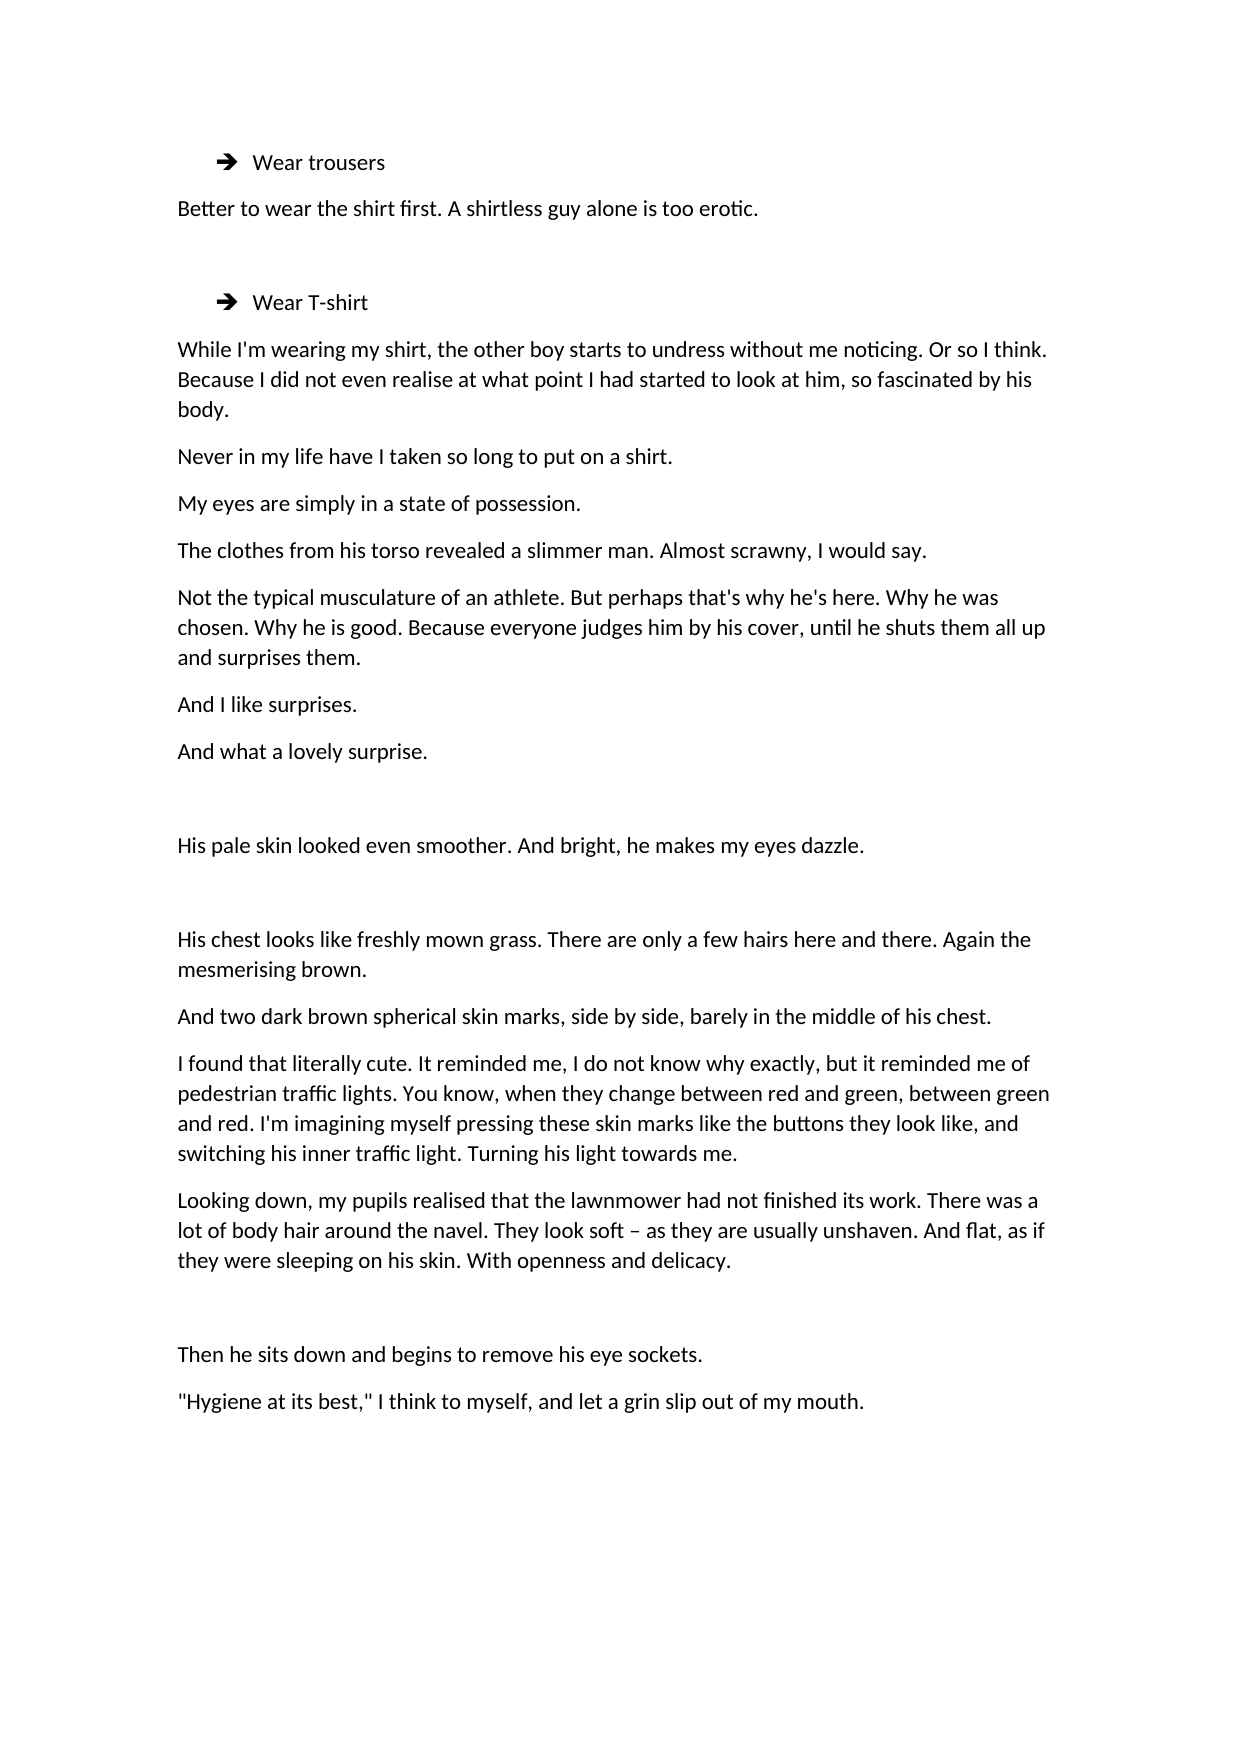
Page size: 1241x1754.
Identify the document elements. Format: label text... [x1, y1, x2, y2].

text "Hygiene at its best," I think to myself, and let a grin slip out of my mouth. [177, 1387, 1063, 1415]
text And what a lovely surprise. [177, 737, 1063, 765]
text Looking down, my pupils realised that the lawnmower had not finished its work. There was a lot of body hair around the navel. They look soft – as they are usually unshaven. And flat, as if they were sleeping on his skin. With openness and delicacy. [177, 1186, 1063, 1274]
text Then he sits down and begins to remove his eye sockets. [177, 1340, 1063, 1368]
text And two dark brown spherical skin marks, side by side, barely in the middle of his chest. [177, 1002, 1063, 1030]
list Wear trousers [215, 148, 1063, 176]
text My eyes are simply in a state of possession. [177, 489, 1063, 517]
text And I like surprises. [177, 690, 1063, 718]
text Better to wear the shirt first. A shirtless guy alone is too erotic. [177, 194, 1063, 222]
text I found that literally cute. It reminded me, I do not know why exactly, but it reminded me of pedestrian traffic lights. You know, when they change between red and green, between green and red. I'm imagining myself pressing these skin marks like the buttons they look like, and switching his inner traffic light. Turning his light towards me. [177, 1049, 1063, 1167]
text While I'm wearing my shirt, the other boy starts to undress without me noticing. Or so I think. Because I did not even realise at what point I had started to look at him, so fascinated by his body. [177, 335, 1063, 423]
text Never in my life have I taken so long to put on a shirt. [177, 442, 1063, 470]
text His chest looks like freshly mown grass. There are only a few hairs here and there. Again the mesmerising brown. [177, 925, 1063, 983]
text Not the typical musculature of an athlete. But perhaps that's why he's here. Why he was chosen. Why he is good. Because everyone judges him by his cover, until he shuts them all up and surprises them. [177, 583, 1063, 671]
list Wear T-shirt [215, 288, 1063, 316]
text The clothes from his torso revealed a slimmer man. Almost scrawny, I would say. [177, 536, 1063, 564]
text His pale skin looked even smoother. And bright, he makes my eyes dazzle. [177, 831, 1063, 859]
